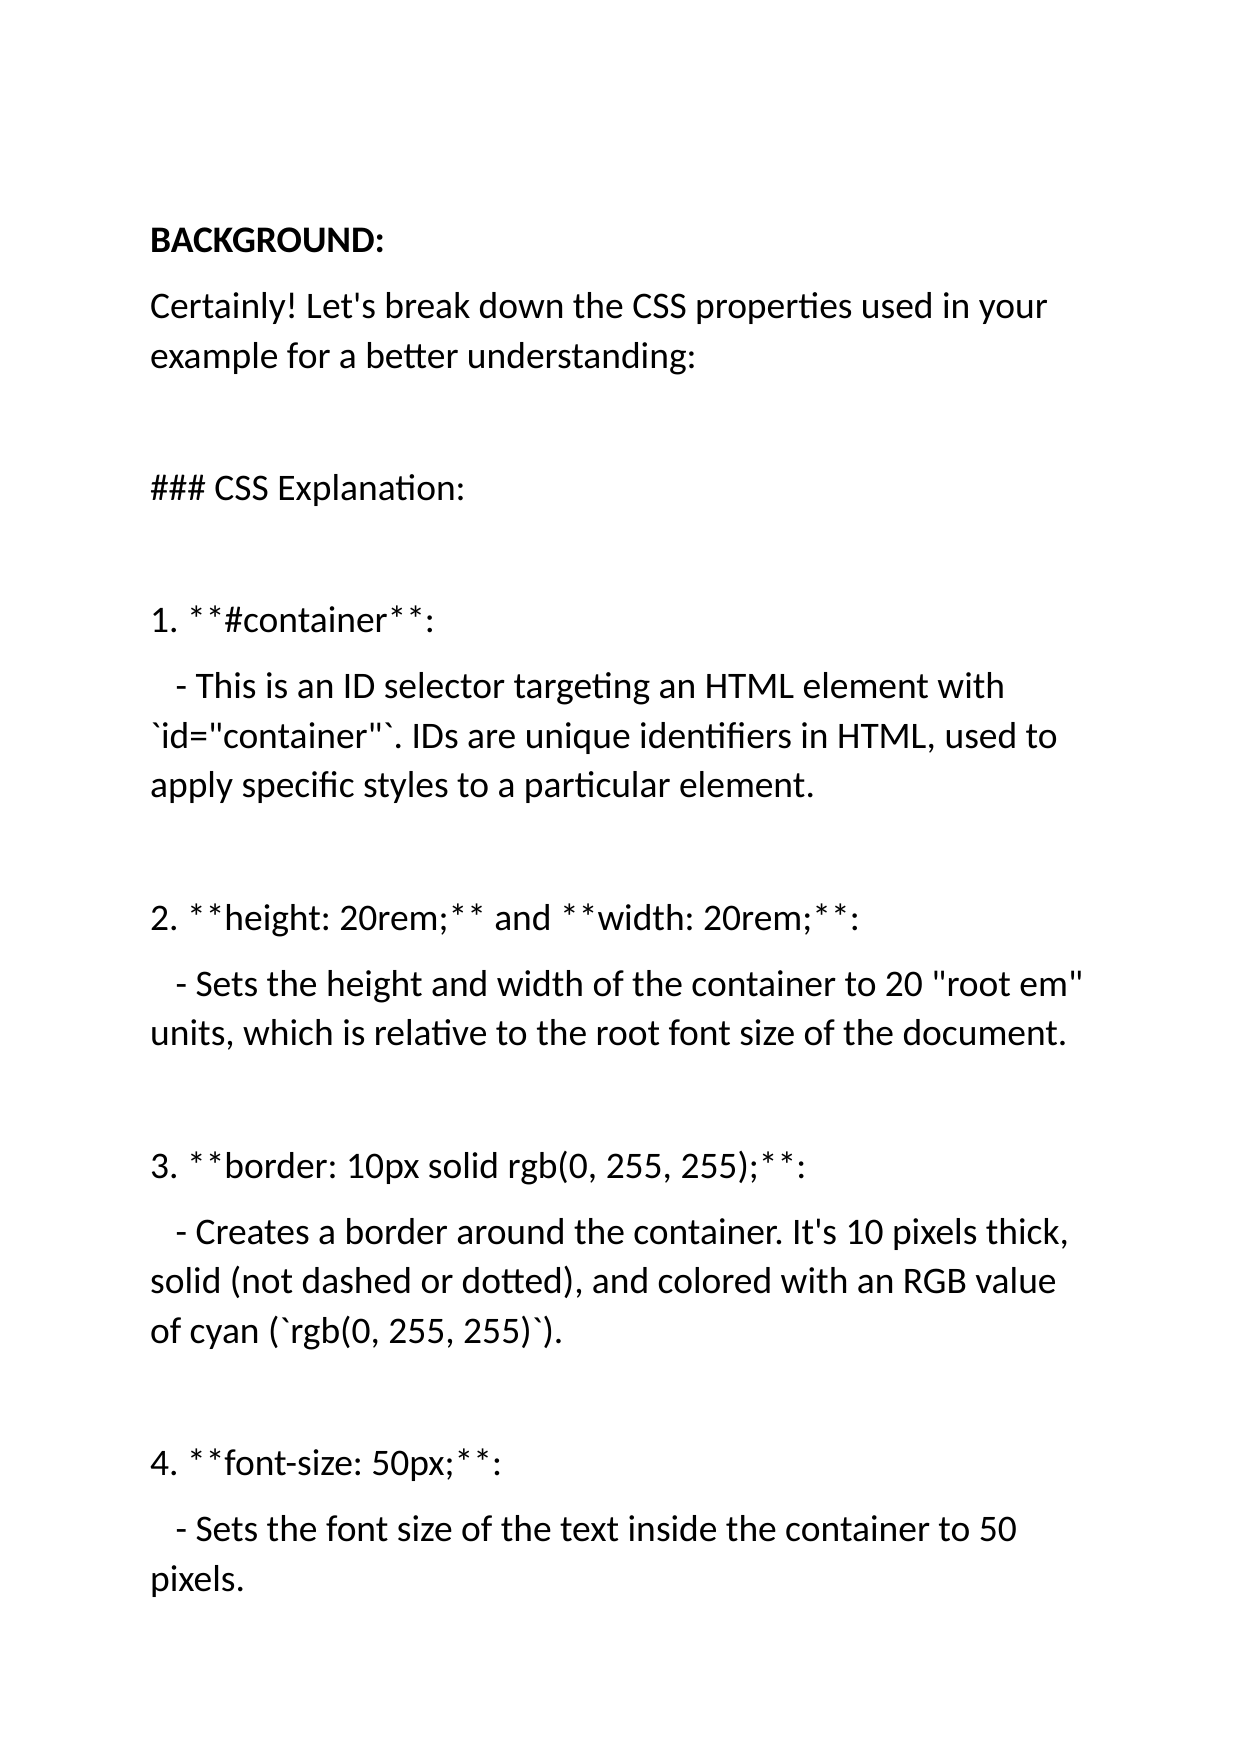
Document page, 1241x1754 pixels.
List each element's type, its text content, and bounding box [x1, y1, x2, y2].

text 3. **border: 10px solid rgb(0, 255, 255);**: [150, 1142, 1090, 1187]
text - Creates a border around the container. It's 10 pixels thick, solid (not dashed or dotted), and colored with an RGB value of cyan (`rgb(0, 255, 255)`). [150, 1208, 1090, 1353]
text Certainly! Let's break down the CSS properties used in your example for a better understanding: [150, 282, 1090, 378]
text - This is an ID selector targeting an HTML element with `id="container"`. IDs are unique identifiers in HTML, used to apply specific styles to a particular element. [150, 662, 1090, 807]
text 1. **#container**: [150, 596, 1090, 642]
text 2. **height: 20rem;** and **width: 20rem;**: [150, 894, 1090, 939]
text BACKGROUND: [150, 216, 1090, 262]
text ### CSS Explanation: [150, 464, 1090, 510]
text 4. **font-size: 50px;**: [150, 1439, 1090, 1485]
text - Sets the height and width of the container to 20 "root em" units, which is relative to the root font size of the document. [150, 960, 1090, 1055]
text - Sets the font size of the text inside the container to 50 pixels. [150, 1505, 1090, 1601]
